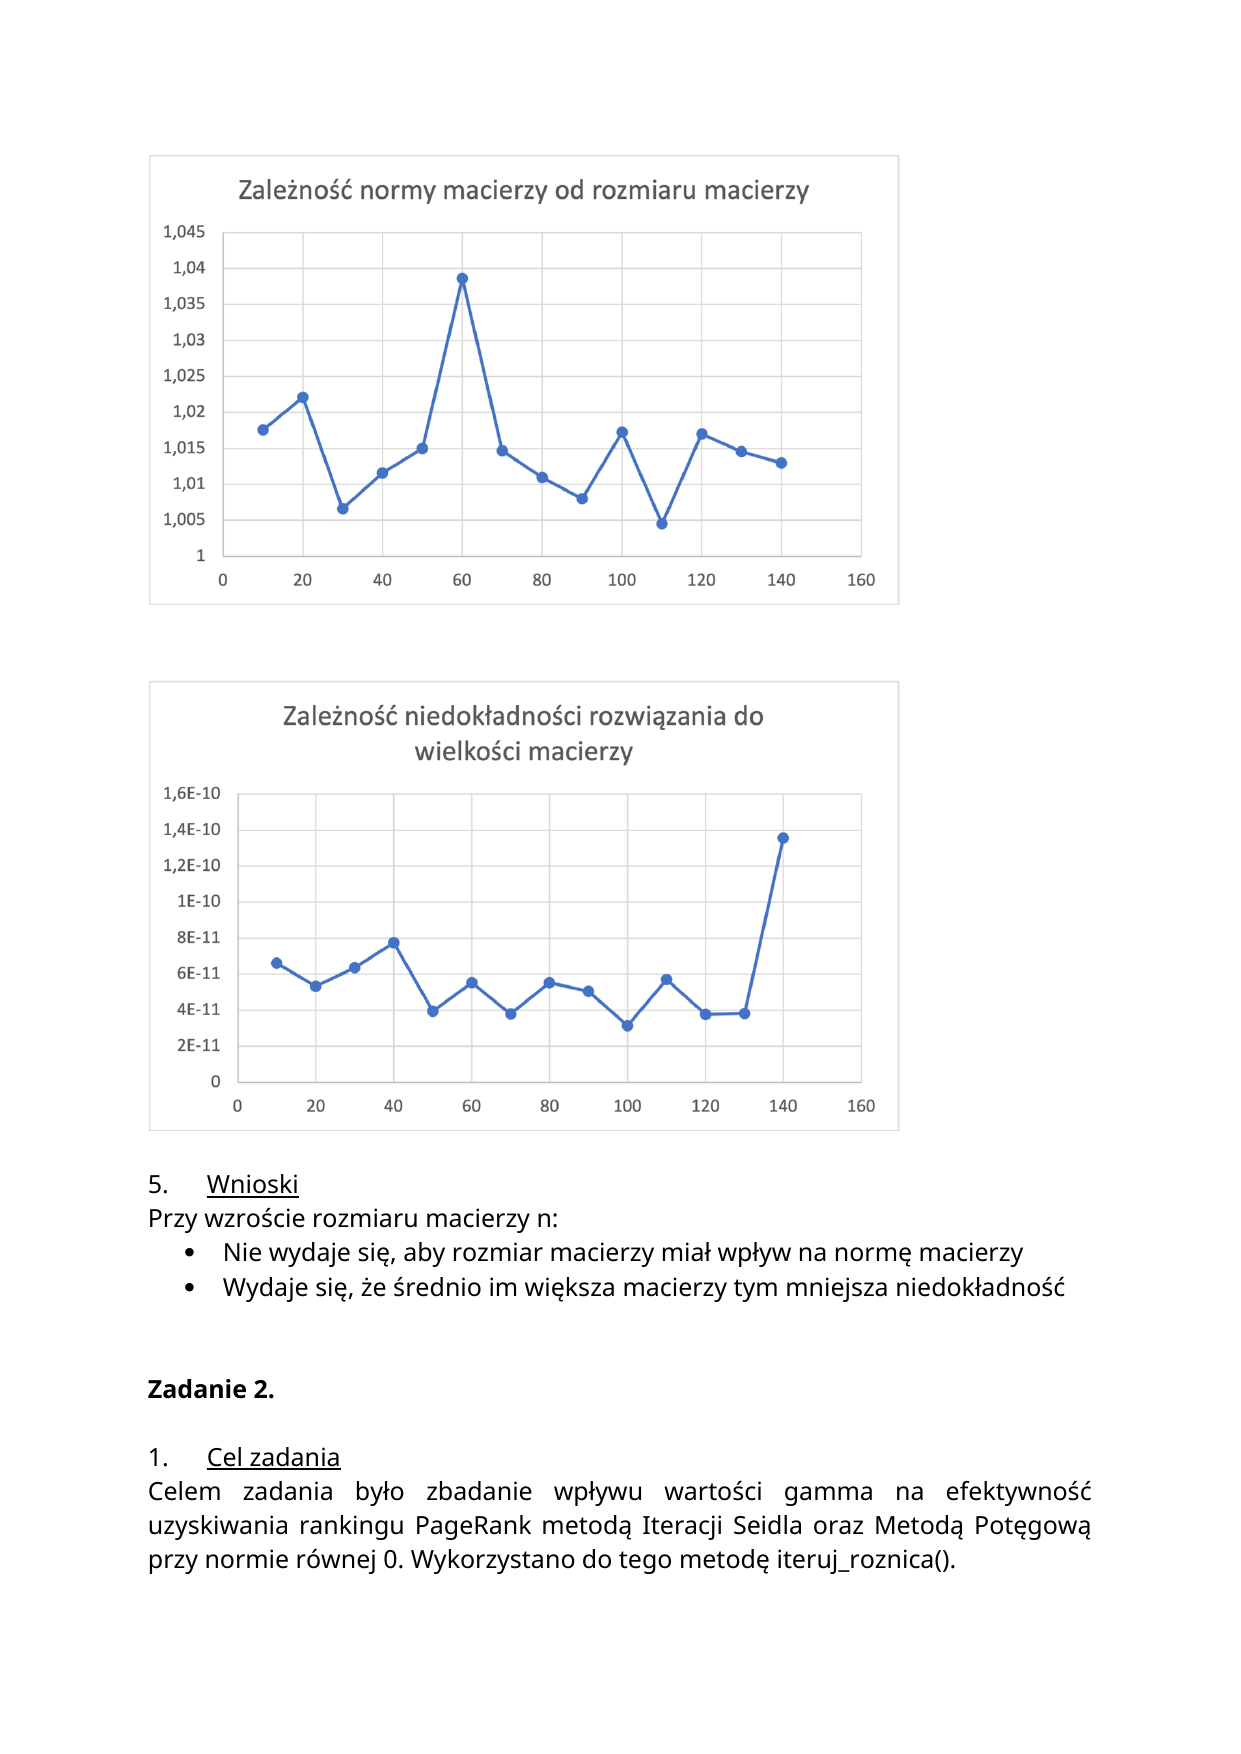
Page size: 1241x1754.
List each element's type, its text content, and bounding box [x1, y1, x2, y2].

list Cel zadania [148, 1439, 1093, 1473]
picture [147, 155, 902, 607]
list Wnioski [148, 1167, 1093, 1201]
list Nie wydaje się, aby rozmiar macierzy miał wpływ na normę macierzy [185, 1235, 1093, 1269]
text Przy wzroście rozmiaru macierzy n: [148, 1201, 1093, 1235]
picture [147, 680, 902, 1133]
list Wydaje się, że średnio im większa macierzy tym mniejsza niedokładność [185, 1269, 1093, 1303]
text Zadanie 2. [148, 1371, 1093, 1405]
text Celem zadania było zbadanie wpływu wartości gamma na efektywność uzyskiwania rankingu PageRank metodą Iteracji Seidla oraz Metodą Potęgową przy normie równej 0. Wykorzystano do tego metodę iteruj_roznica(). [148, 1473, 1093, 1576]
